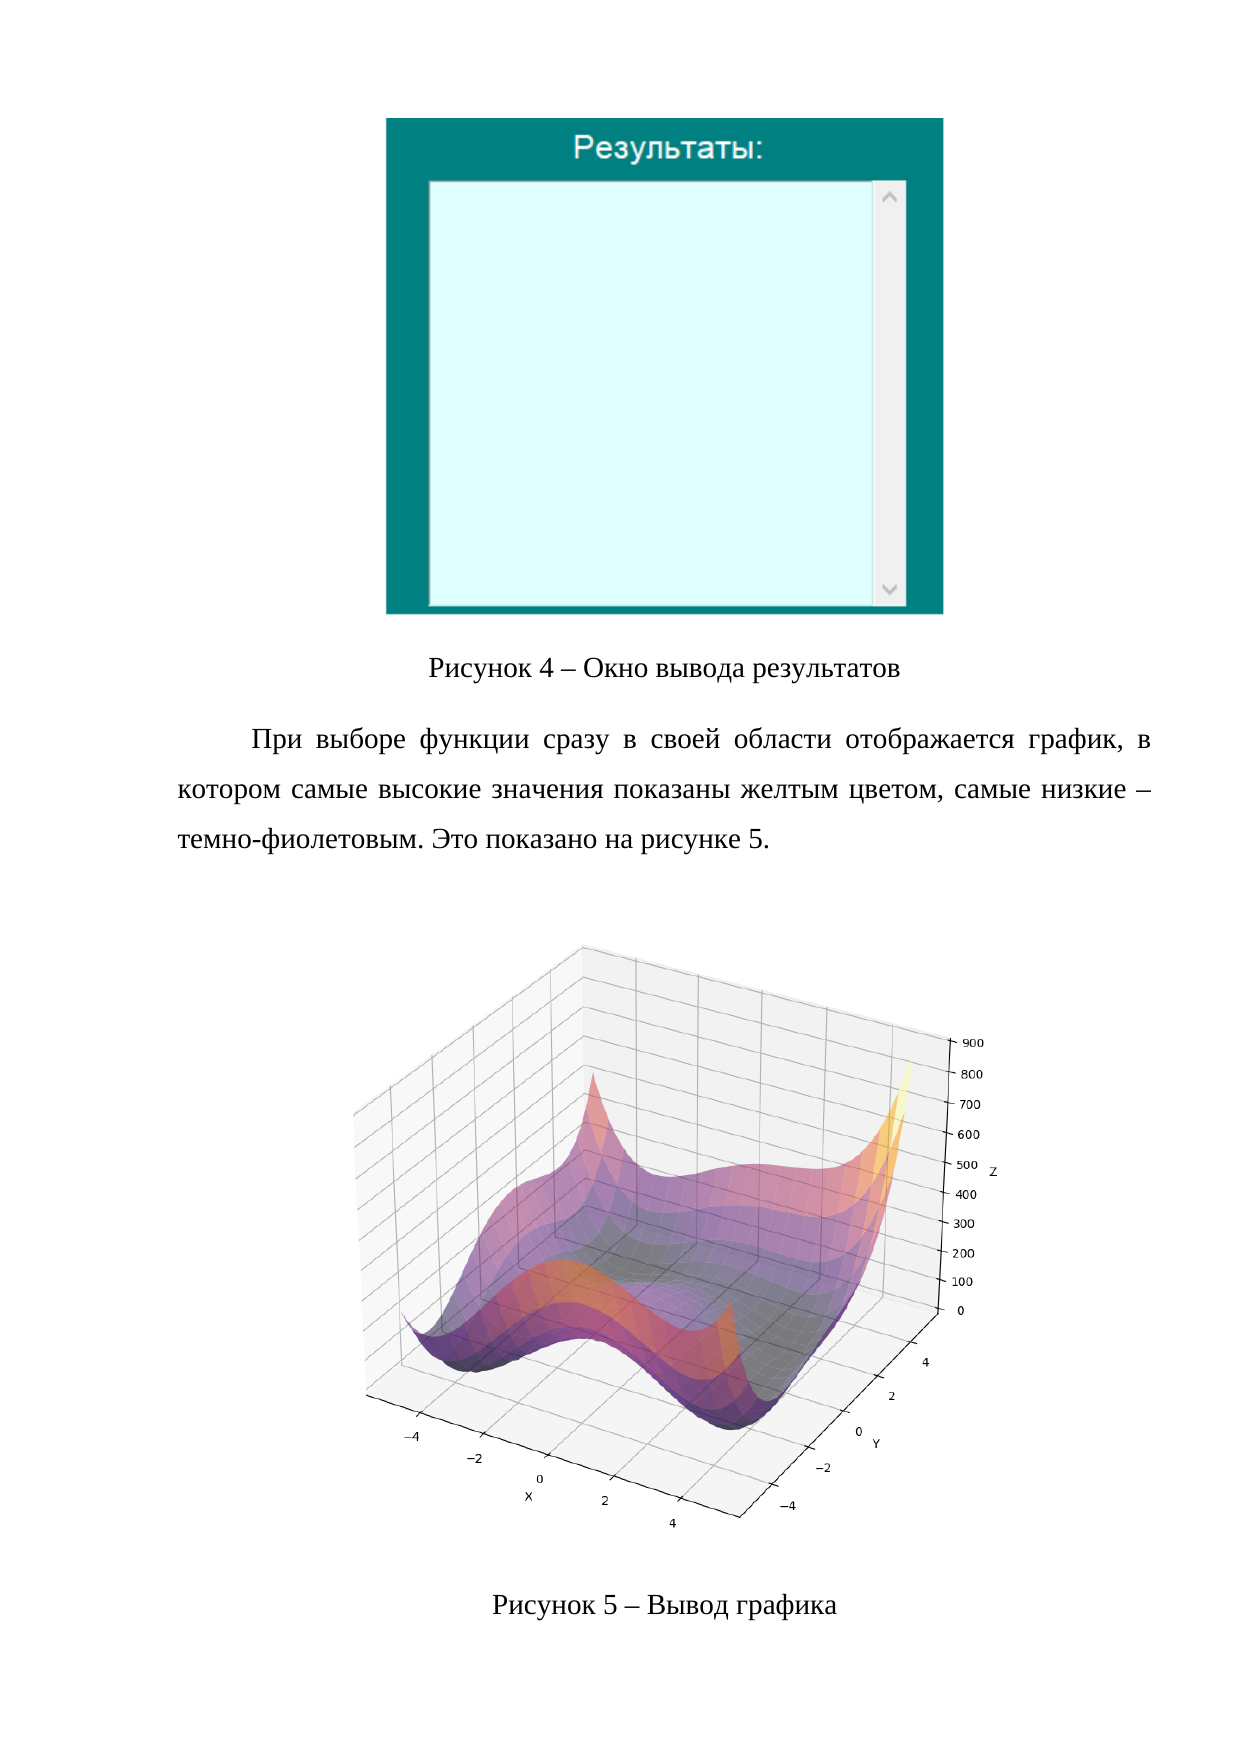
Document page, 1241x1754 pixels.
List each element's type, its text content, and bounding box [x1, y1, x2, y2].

text Рисунок 5 – Вывод графика [177, 1587, 1152, 1621]
text Рисунок 4 – Окно вывода результатов [177, 650, 1152, 683]
text При выборе функции сразу в своей области отображается график, в котором самые высокие значения показаны желтым цветом, самые низкие – темно-фиолетовым. Это показано на рисунке 5. [177, 721, 1152, 855]
picture [385, 118, 944, 616]
picture [260, 892, 1069, 1553]
